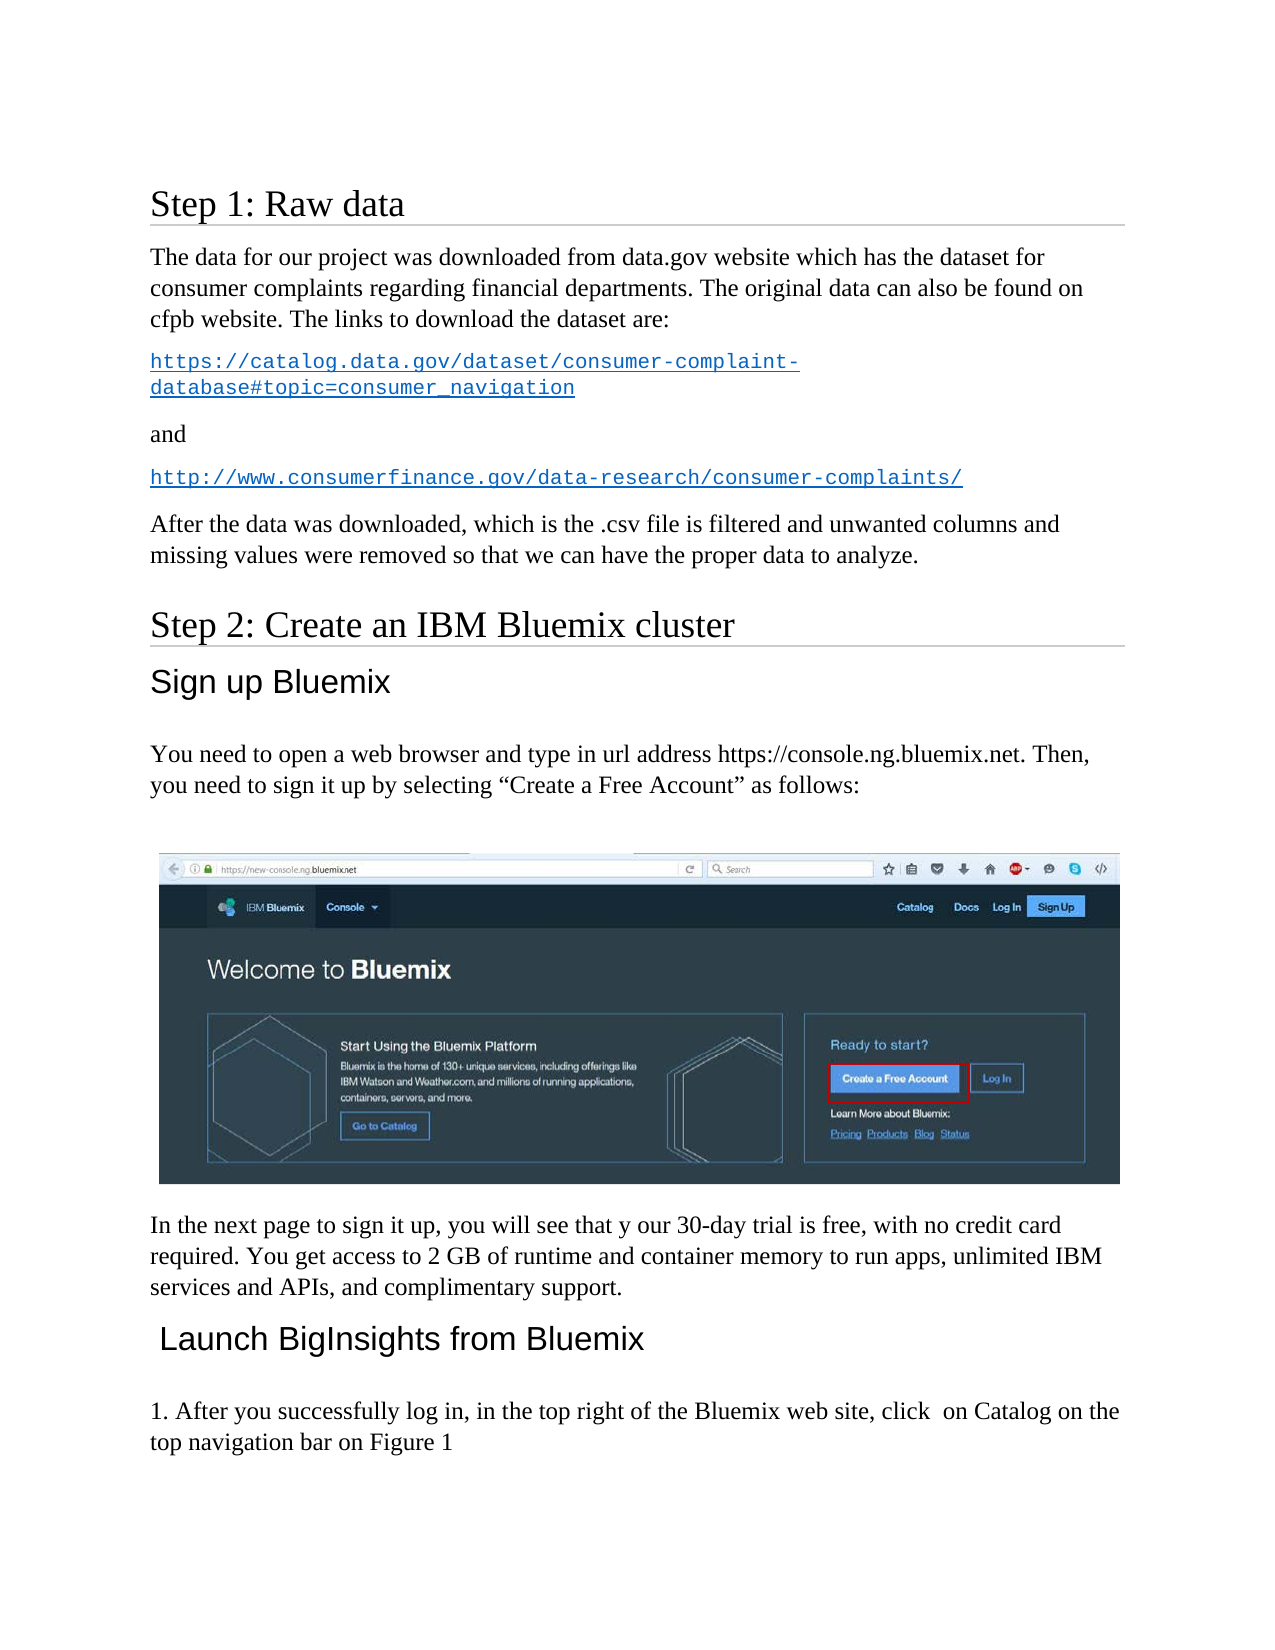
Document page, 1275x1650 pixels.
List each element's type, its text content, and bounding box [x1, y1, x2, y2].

text http://www.consumerfinance.gov/data-research/consumer-complaints/ [150, 467, 1125, 490]
text In the next page to sign it up, you will see that y our 30-day trial is free, with no credit card required. You get access to 2 GB of runtime and container memory to run apps, unlimited IBM services and APIs, and complimentary support. [150, 1210, 1125, 1301]
text Step 1: Raw data [150, 181, 1125, 224]
text 1. After you successfully log in, in the top right of the Bluemix web site, click on Catalog on the top navigation bar on Figure 1 [150, 1396, 1125, 1456]
text Sign up Bluemix [150, 663, 1125, 701]
text Launch BigInsights from Bluemix [150, 1319, 1125, 1358]
text The data for our project was downloaded from data.gov website which has the dataset for consumer complaints regarding financial departments. The original data can also be found on cfpb website. The links to download the dataset are: [150, 242, 1125, 332]
text https://catalog.data.gov/dataset/consumer-complaint-database#topic=consumer_navigation [150, 351, 1125, 401]
picture [150, 848, 1125, 1191]
text and [150, 419, 1125, 448]
text Step 2: Create an IBM Bluemix cluster [150, 602, 1125, 645]
text After the data was downloaded, which is the .csv file is filtered and unwanted columns and missing values were removed so that we can have the proper data to analyze. [150, 509, 1125, 569]
text You need to open a web browser and type in url address https://console.ng.bluemix.net. Then, you need to sign it up by selecting “Create a Free Account” as follows: [150, 739, 1125, 799]
